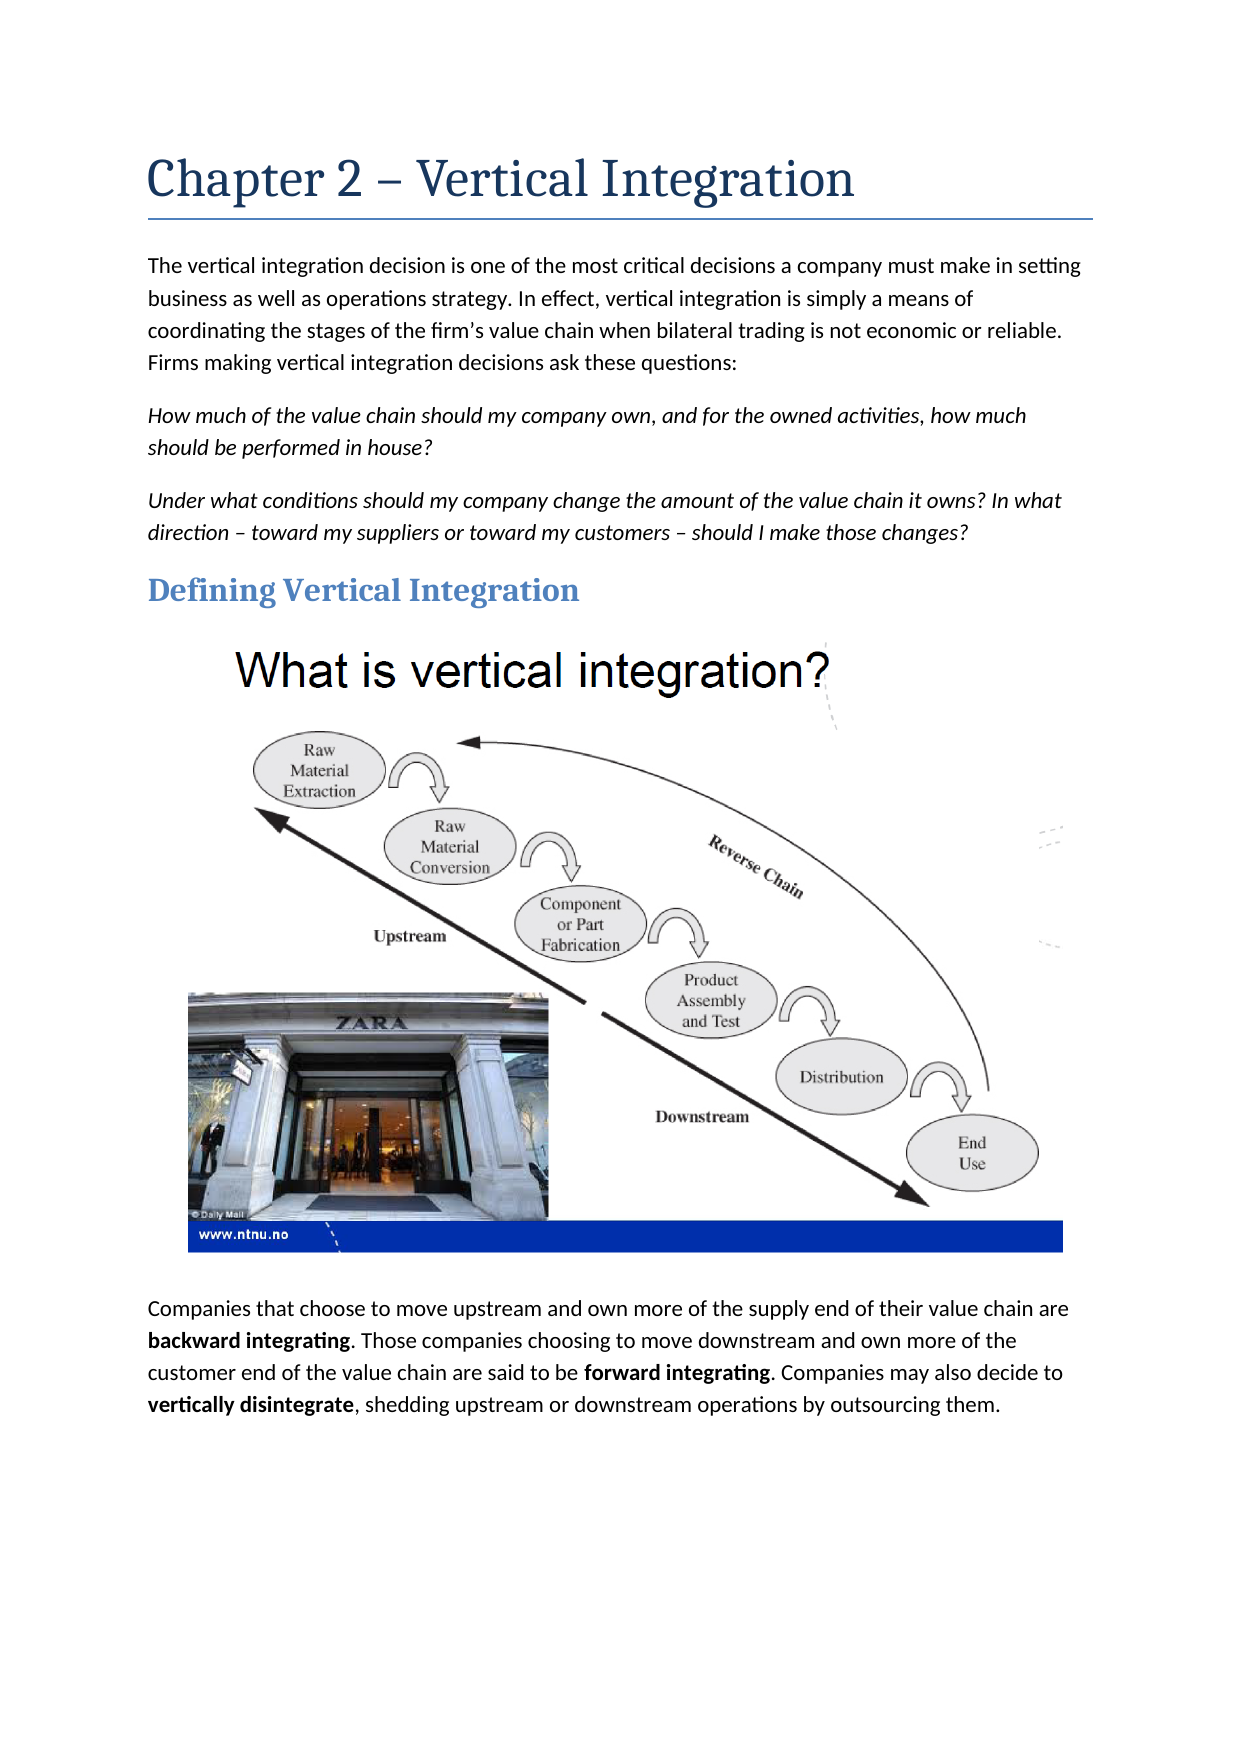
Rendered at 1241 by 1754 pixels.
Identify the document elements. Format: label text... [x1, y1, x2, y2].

text Companies that choose to move upstream and own more of the supply end of their value chain are backward integrating. Those companies choosing to move downstream and own more of the customer end of the value chain are said to be forward integrating. Companies may also decide to vertically disintegrate, shedding upstream or downstream operations by outsourcing them. [148, 1294, 1093, 1418]
text How much of the value chain should my company own, and for the owned activities, how much should be performed in house? [148, 401, 1093, 461]
picture [147, 640, 1093, 1269]
subtitle Defining Vertical Integration [148, 572, 1093, 610]
title Chapter 2 – Vertical Integration [148, 148, 1093, 218]
text Under what conditions should my company change the amount of the value chain it owns? In what direction – toward my suppliers or toward my customers – should I make those changes? [148, 486, 1093, 547]
text The vertical integration decision is one of the most critical decisions a company must make in setting business as well as operations strategy. In effect, vertical integration is simply a means of coordinating the stages of the firm’s value chain when bilateral trading is not economic or reliable. Firms making vertical integration decisions ask these questions: [148, 252, 1093, 376]
